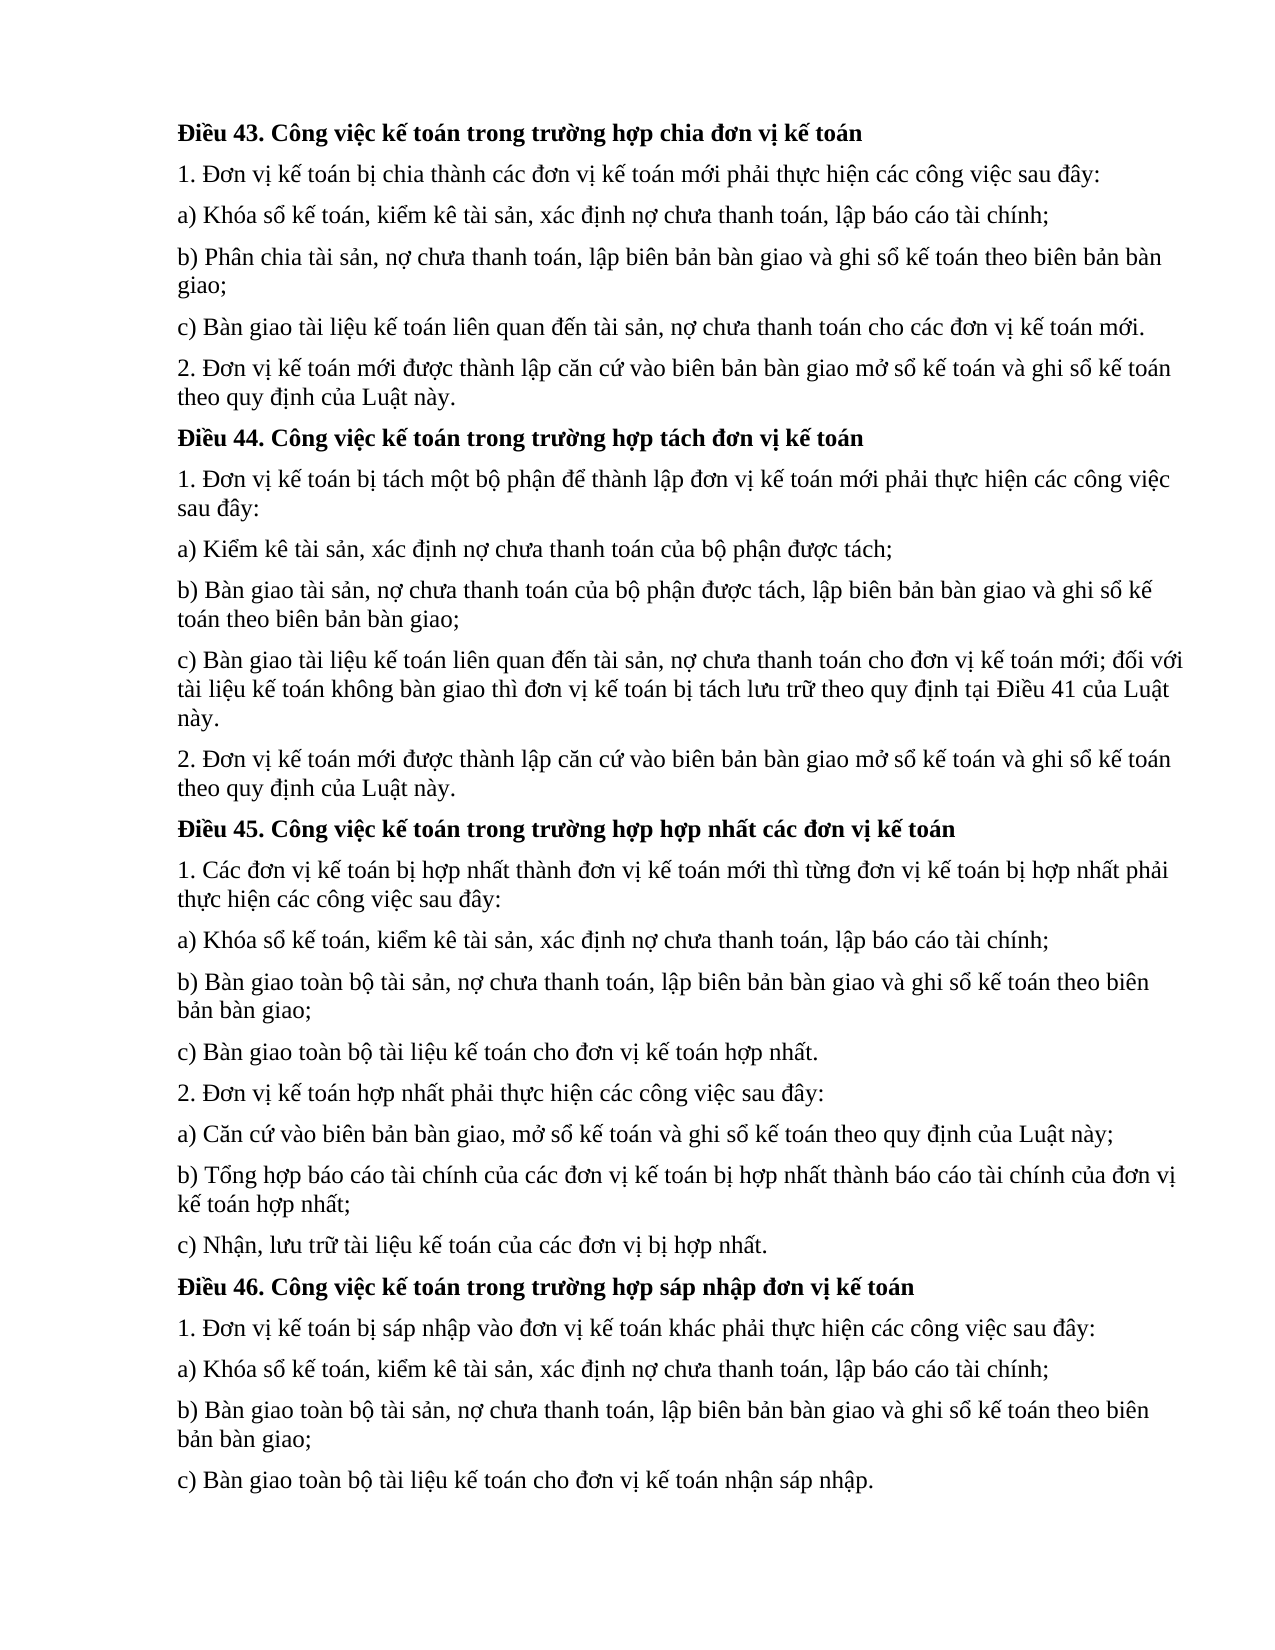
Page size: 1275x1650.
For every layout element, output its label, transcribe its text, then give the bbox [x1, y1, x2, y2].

text 2. Đơn vị kế toán hợp nhất phải thực hiện các công việc sau đây: [177, 1078, 1186, 1107]
text c) Bàn giao tài liệu kế toán liên quan đến tài sản, nợ chưa thanh toán cho các đơn vị kế toán mới. [177, 312, 1186, 341]
text b) Bàn giao toàn bộ tài sản, nợ chưa thanh toán, lập biên bản bàn giao và ghi sổ kế toán theo biên bản bàn giao; [177, 967, 1186, 1024]
text 1. Các đơn vị kế toán bị hợp nhất thành đơn vị kế toán mới thì từng đơn vị kế toán bị hợp nhất phải thực hiện các công việc sau đây: [177, 856, 1186, 913]
text a) Căn cứ vào biên bản bàn giao, mở sổ kế toán và ghi sổ kế toán theo quy định của Luật này; [177, 1119, 1186, 1148]
text 1. Đơn vị kế toán bị tách một bộ phận để thành lập đơn vị kế toán mới phải thực hiện các công việc sau đây: [177, 464, 1186, 522]
text Điều 43. Công việc kế toán trong trường hợp chia đơn vị kế toán [177, 118, 1186, 147]
text a) Khóa sổ kế toán, kiểm kê tài sản, xác định nợ chưa thanh toán, lập báo cáo tài chính; [177, 926, 1186, 954]
text b) Phân chia tài sản, nợ chưa thanh toán, lập biên bản bàn giao và ghi sổ kế toán theo biên bản bàn giao; [177, 242, 1186, 299]
text 1. Đơn vị kế toán bị chia thành các đơn vị kế toán mới phải thực hiện các công việc sau đây: [177, 159, 1186, 188]
text b) Tổng hợp báo cáo tài chính của các đơn vị kế toán bị hợp nhất thành báo cáo tài chính của đơn vị kế toán hợp nhất; [177, 1161, 1186, 1218]
text 1. Đơn vị kế toán bị sáp nhập vào đơn vị kế toán khác phải thực hiện các công việc sau đây: [177, 1313, 1186, 1342]
text a) Khóa sổ kế toán, kiểm kê tài sản, xác định nợ chưa thanh toán, lập báo cáo tài chính; [177, 1354, 1186, 1383]
text 2. Đơn vị kế toán mới được thành lập căn cứ vào biên bản bàn giao mở sổ kế toán và ghi sổ kế toán theo quy định của Luật này. [177, 353, 1186, 411]
text Điều 44. Công việc kế toán trong trường hợp tách đơn vị kế toán [177, 423, 1186, 452]
text c) Nhận, lưu trữ tài liệu kế toán của các đơn vị bị hợp nhất. [177, 1231, 1186, 1259]
text c) Bàn giao tài liệu kế toán liên quan đến tài sản, nợ chưa thanh toán cho đơn vị kế toán mới; đối với tài liệu kế toán không bàn giao thì đơn vị kế toán bị tách lưu trữ theo quy định tại Điều 41 của Luật này. [177, 646, 1186, 732]
text a) Kiểm kê tài sản, xác định nợ chưa thanh toán của bộ phận được tách; [177, 534, 1186, 563]
text b) Bàn giao tài sản, nợ chưa thanh toán của bộ phận được tách, lập biên bản bàn giao và ghi sổ kế toán theo biên bản bàn giao; [177, 576, 1186, 633]
text c) Bàn giao toàn bộ tài liệu kế toán cho đơn vị kế toán nhận sáp nhập. [177, 1466, 1186, 1494]
text Điều 46. Công việc kế toán trong trường hợp sáp nhập đơn vị kế toán [177, 1272, 1186, 1301]
text Điều 45. Công việc kế toán trong trường hợp hợp nhất các đơn vị kế toán [177, 814, 1186, 843]
text 2. Đơn vị kế toán mới được thành lập căn cứ vào biên bản bàn giao mở sổ kế toán và ghi sổ kế toán theo quy định của Luật này. [177, 744, 1186, 802]
text b) Bàn giao toàn bộ tài sản, nợ chưa thanh toán, lập biên bản bàn giao và ghi sổ kế toán theo biên bản bàn giao; [177, 1396, 1186, 1453]
text a) Khóa sổ kế toán, kiểm kê tài sản, xác định nợ chưa thanh toán, lập báo cáo tài chính; [177, 201, 1186, 229]
text c) Bàn giao toàn bộ tài liệu kế toán cho đơn vị kế toán hợp nhất. [177, 1037, 1186, 1066]
